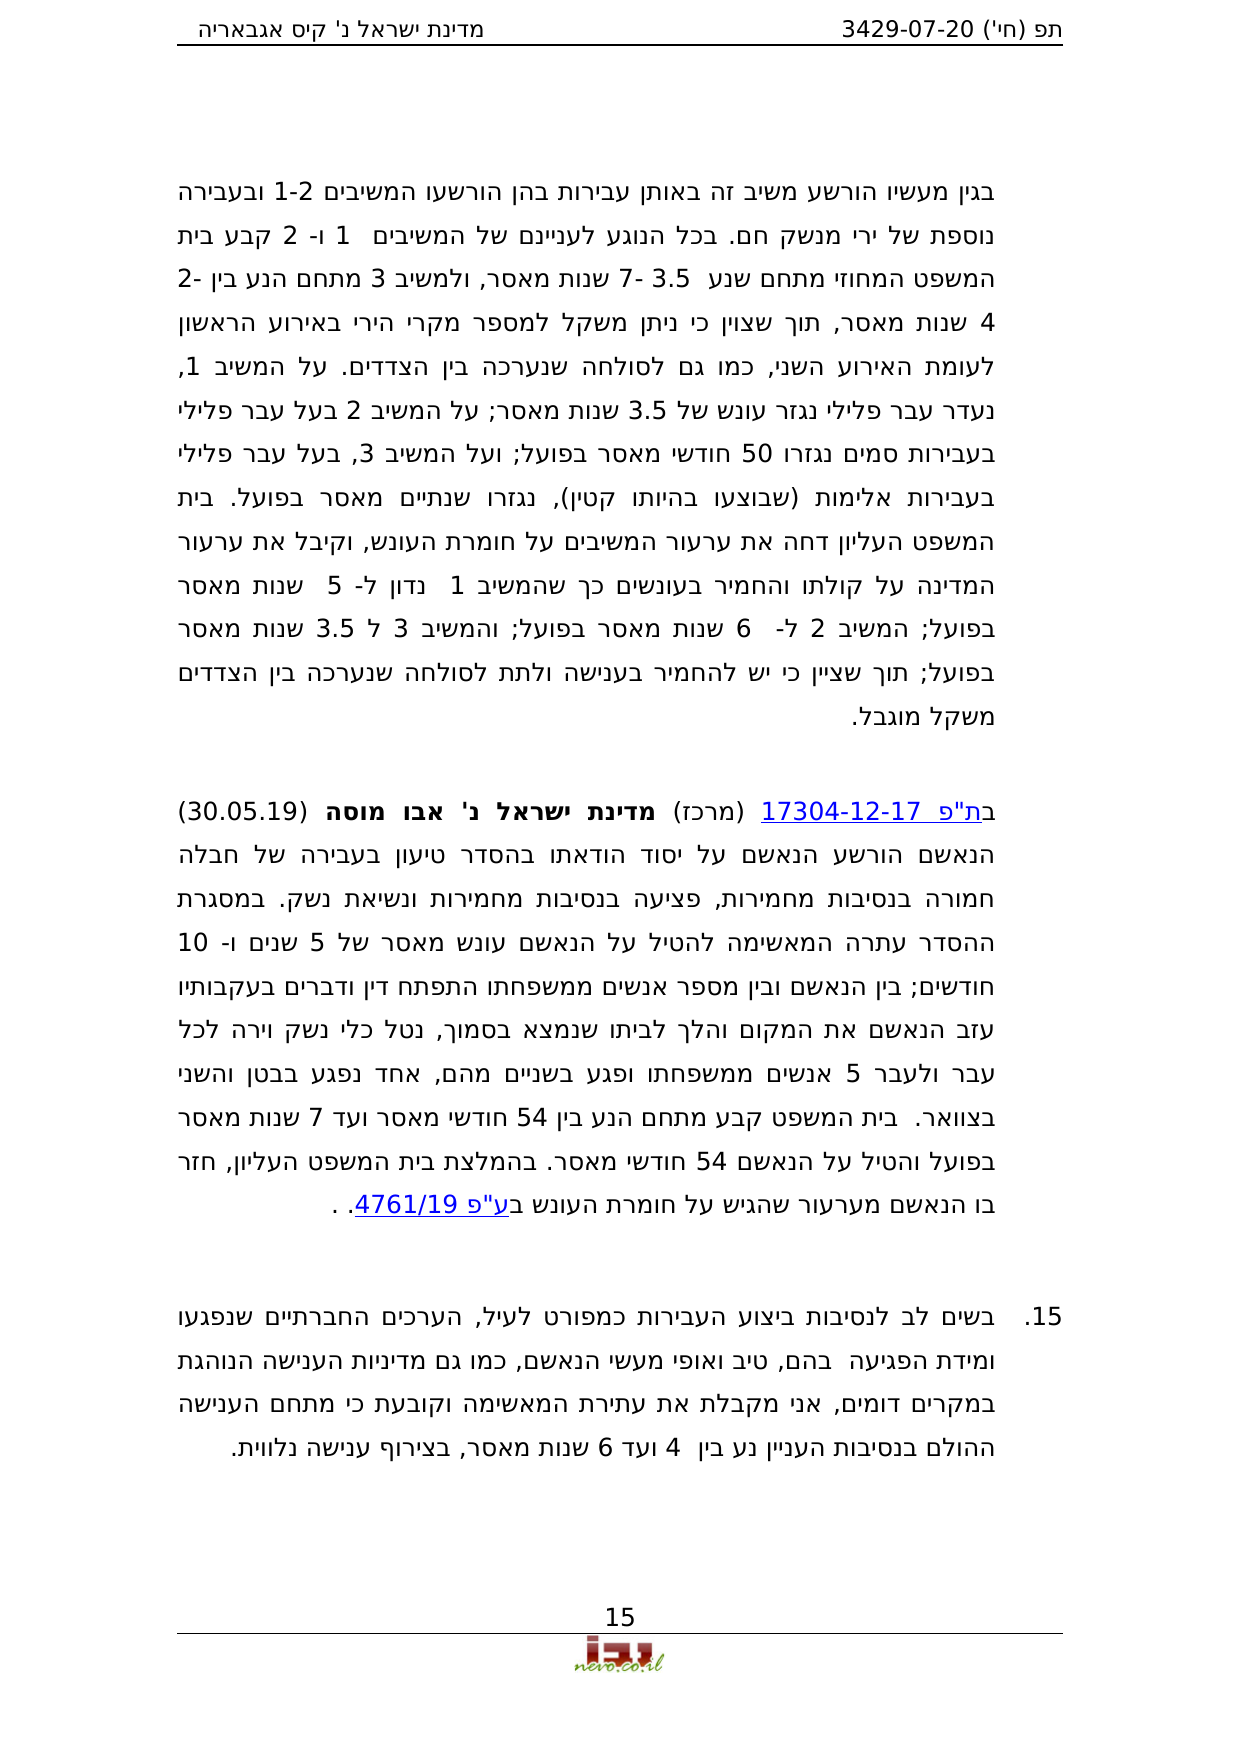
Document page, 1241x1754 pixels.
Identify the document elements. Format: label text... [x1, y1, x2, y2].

picture [574, 1635, 666, 1673]
list בת"פ 17304-12-17 (מרכז) מדינת ישראל נ' אבו מוסה (30.05.19) הנאשם הורשע הנאשם על יסוד הודאתו בהסדר טיעון בעבירה של חבלה חמורה בנסיבות מחמירות, פציעה בנסיבות מחמירות ונשיאת נשק. במסגרת ההסדר עתרה המאשימה להטיל על הנאשם עונש מאסר של 5 שנים ו- 10 חודשים; בין הנאשם ובין מספר אנשים ממשפחתו התפתח דין ודברים בעקבותיו עזב הנאשם את המקום והלך לביתו שנמצא בסמוך, נטל כלי נשק וירה לכל עבר ולעבר 5 אנשים ממשפחתו ופגע בשניים מהם, אחד נפגע בבטן והשני בצוואר. בית המשפט קבע מתחם הנע בין 54 חודשי מאסר ועד 7 שנות מאסר בפועל והטיל על הנאשם 54 חודשי מאסר. בהמלצת בית המשפט העליון, חזר בו הנאשם מערעור שהגיש על חומרת העונש בע"פ 4761/19. . [177, 797, 996, 1220]
text 15. בשים לב לנסיבות ביצוע העבירות כמפורט לעיל, הערכים החברתיים שנפגעו ומידת הפגיעה בהם, טיב ואופי מעשי הנאשם, כמו גם מדיניות הענישה הנוהגת במקרים דומים, אני מקבלת את עתירת המאשימה וקובעת כי מתחם הענישה ההולם בנסיבות העניין נע בין 4 ועד 6 שנות מאסר, בצירוף ענישה נלווית. [177, 1302, 1063, 1463]
list בגין מעשיו הורשע משיב זה באותן עבירות בהן הורשעו המשיבים 1-2 ובעבירה נוספת של ירי מנשק חם. בכל הנוגע לעניינם של המשיבים 1 ו- 2 קבע בית המשפט המחוזי מתחם שנע 3.5 -7 שנות מאסר, ולמשיב 3 מתחם הנע בין 2-4 שנות מאסר, תוך שצוין כי ניתן משקל למספר מקרי הירי באירוע הראשון לעומת האירוע השני, כמו גם לסולחה שנערכה בין הצדדים. על המשיב 1, נעדר עבר פלילי נגזר עונש של 3.5 שנות מאסר; על המשיב 2 בעל עבר פלילי בעבירות סמים נגזרו 50 חודשי מאסר בפועל; ועל המשיב 3, בעל עבר פלילי בעבירות אלימות (שבוצעו בהיותו קטין), נגזרו שנתיים מאסר בפועל. בית המשפט העליון דחה את ערעור המשיבים על חומרת העונש, וקיבל את ערעור המדינה על קולתו והחמיר בעונשים כך שהמשיב 1 נדון ל- 5 שנות מאסר בפועל; המשיב 2 ל- 6 שנות מאסר בפועל; והמשיב 3 ל 3.5 שנות מאסר בפועל; תוך שציין כי יש להחמיר בענישה ולתת לסולחה שנערכה בין הצדדים משקל מוגבל. [177, 177, 996, 731]
